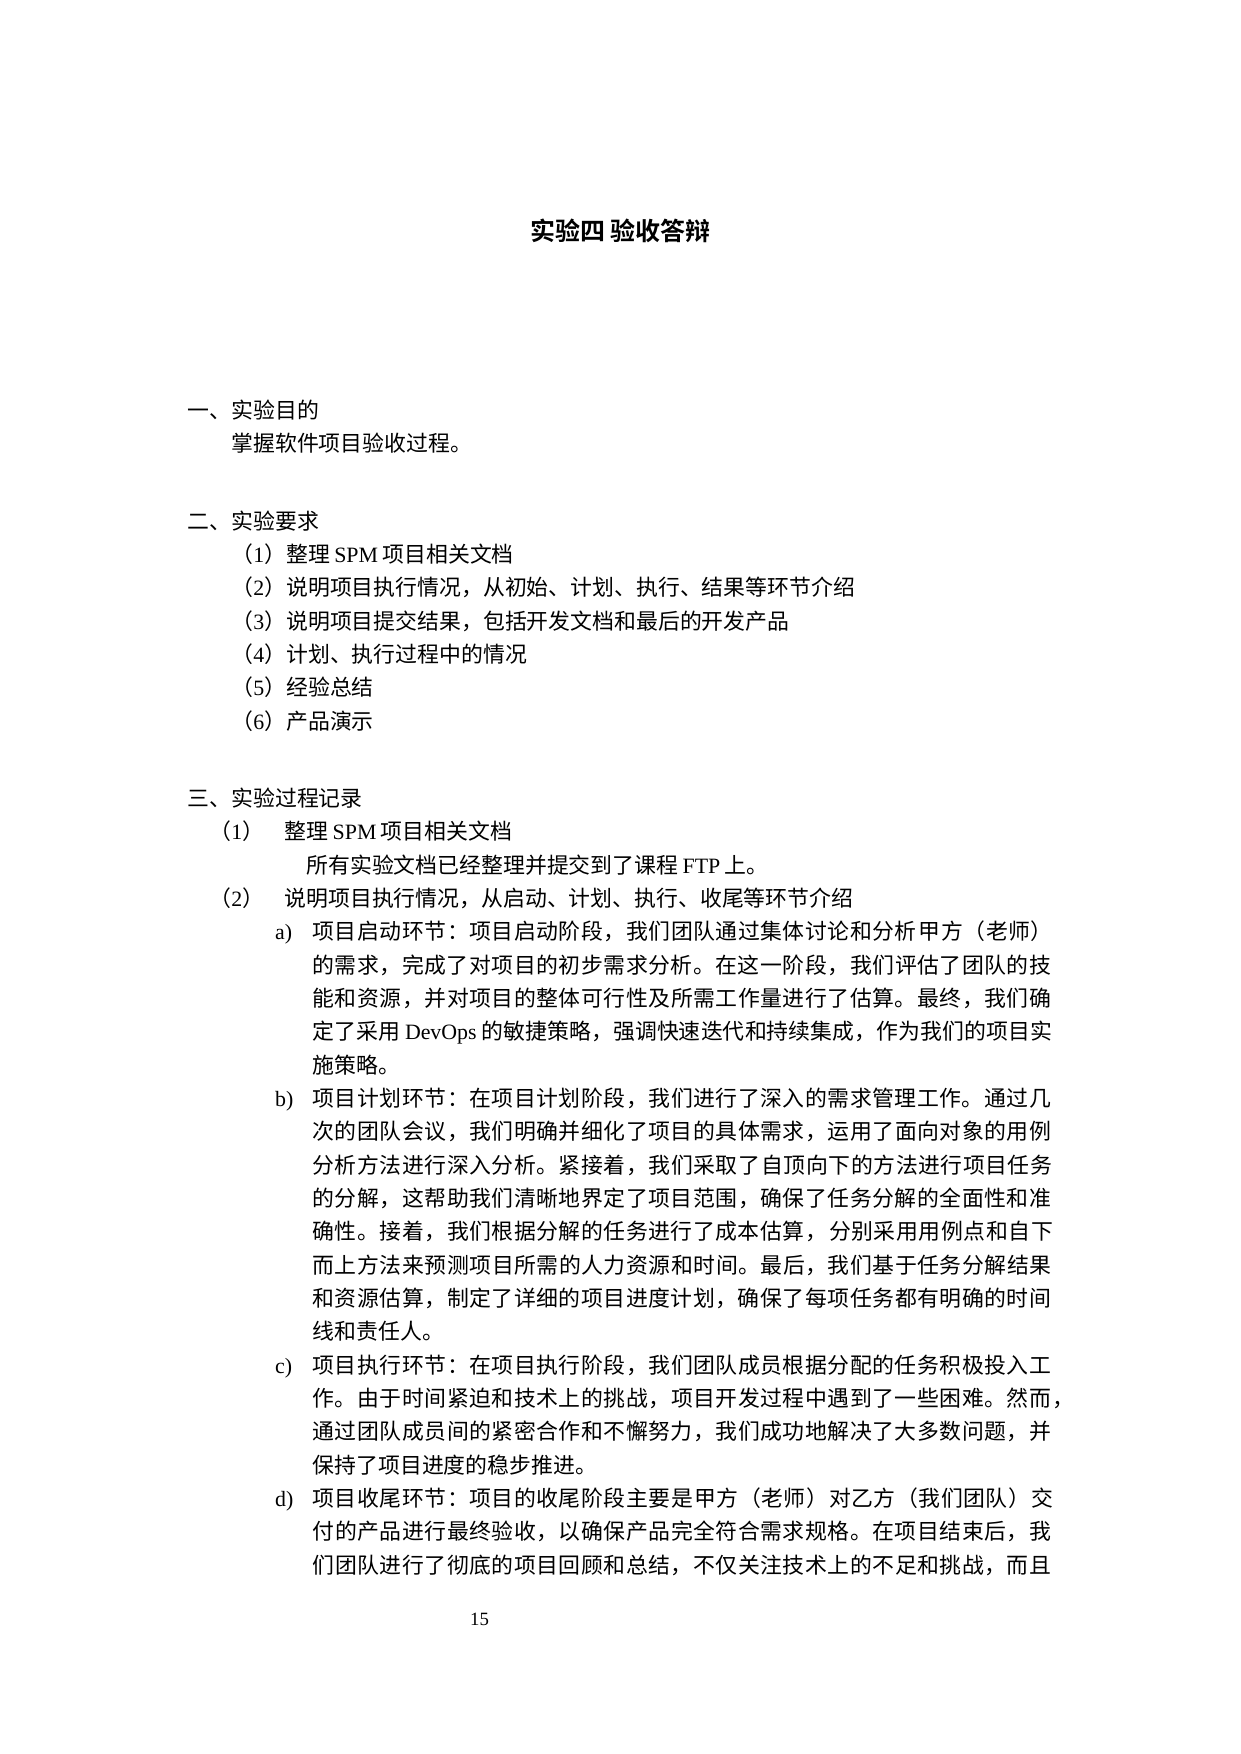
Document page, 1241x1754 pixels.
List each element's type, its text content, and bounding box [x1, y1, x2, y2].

text 所有实验文档已经整理并提交到了课程FTP上。 [275, 846, 1053, 880]
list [275, 1480, 1053, 1580]
list 说明项目执行情况，从启动、计划、执行、收尾等环节介绍 [209, 880, 1053, 913]
text （6）产品演示 [187, 702, 1053, 736]
subtitle 实验四 验收答辩 [187, 197, 1053, 262]
text （1）整理SPM项目相关文档 [187, 536, 1053, 569]
text （4）计划、执行过程中的情况 [187, 636, 1053, 669]
text 掌握软件项目验收过程。 [187, 425, 1053, 458]
text （2）说明项目执行情况，从初始、计划、执行、结果等环节介绍 [187, 569, 1053, 602]
list 实验过程记录 [187, 736, 1053, 813]
list 项目执行环节：在项目执行阶段，我们团队成员根据分配的任务积极投入工作。由于时间紧迫和技术上的挑战，项目开发过程中遇到了一些困难。然而，通过团队成员间的紧密合作和不懈努力，我们成功地解决了大多数问题，并保持了项目进度的稳步推进。 [275, 1346, 1053, 1480]
list 项目启动环节：项目启动阶段，我们团队通过集体讨论和分析甲方（老师）的需求，完成了对项目的初步需求分析。在这一阶段，我们评估了团队的技能和资源，并对项目的整体可行性及所需工作量进行了估算。最终，我们确定了采用DevOps的敏捷策略，强调快速迭代和持续集成，作为我们的项目实施策略。 [275, 913, 1053, 1080]
list 项目计划环节：在项目计划阶段，我们进行了深入的需求管理工作。通过几次的团队会议，我们明确并细化了项目的具体需求，运用了面向对象的用例分析方法进行深入分析。紧接着，我们采取了自顶向下的方法进行项目任务的分解，这帮助我们清晰地界定了项目范围，确保了任务分解的全面性和准确性。接着，我们根据分解的任务进行了成本估算，分别采用用例点和自下而上方法来预测项目所需的人力资源和时间。最后，我们基于任务分解结果和资源估算，制定了详细的项目进度计划，确保了每项任务都有明确的时间线和责任人。 [275, 1080, 1053, 1346]
list 整理SPM项目相关文档 [209, 813, 1053, 846]
list 实验目的 [187, 348, 1053, 425]
text （3）说明项目提交结果，包括开发文档和最后的开发产品 [187, 602, 1053, 636]
text （5）经验总结 [187, 669, 1053, 702]
list 实验要求 [187, 458, 1053, 536]
